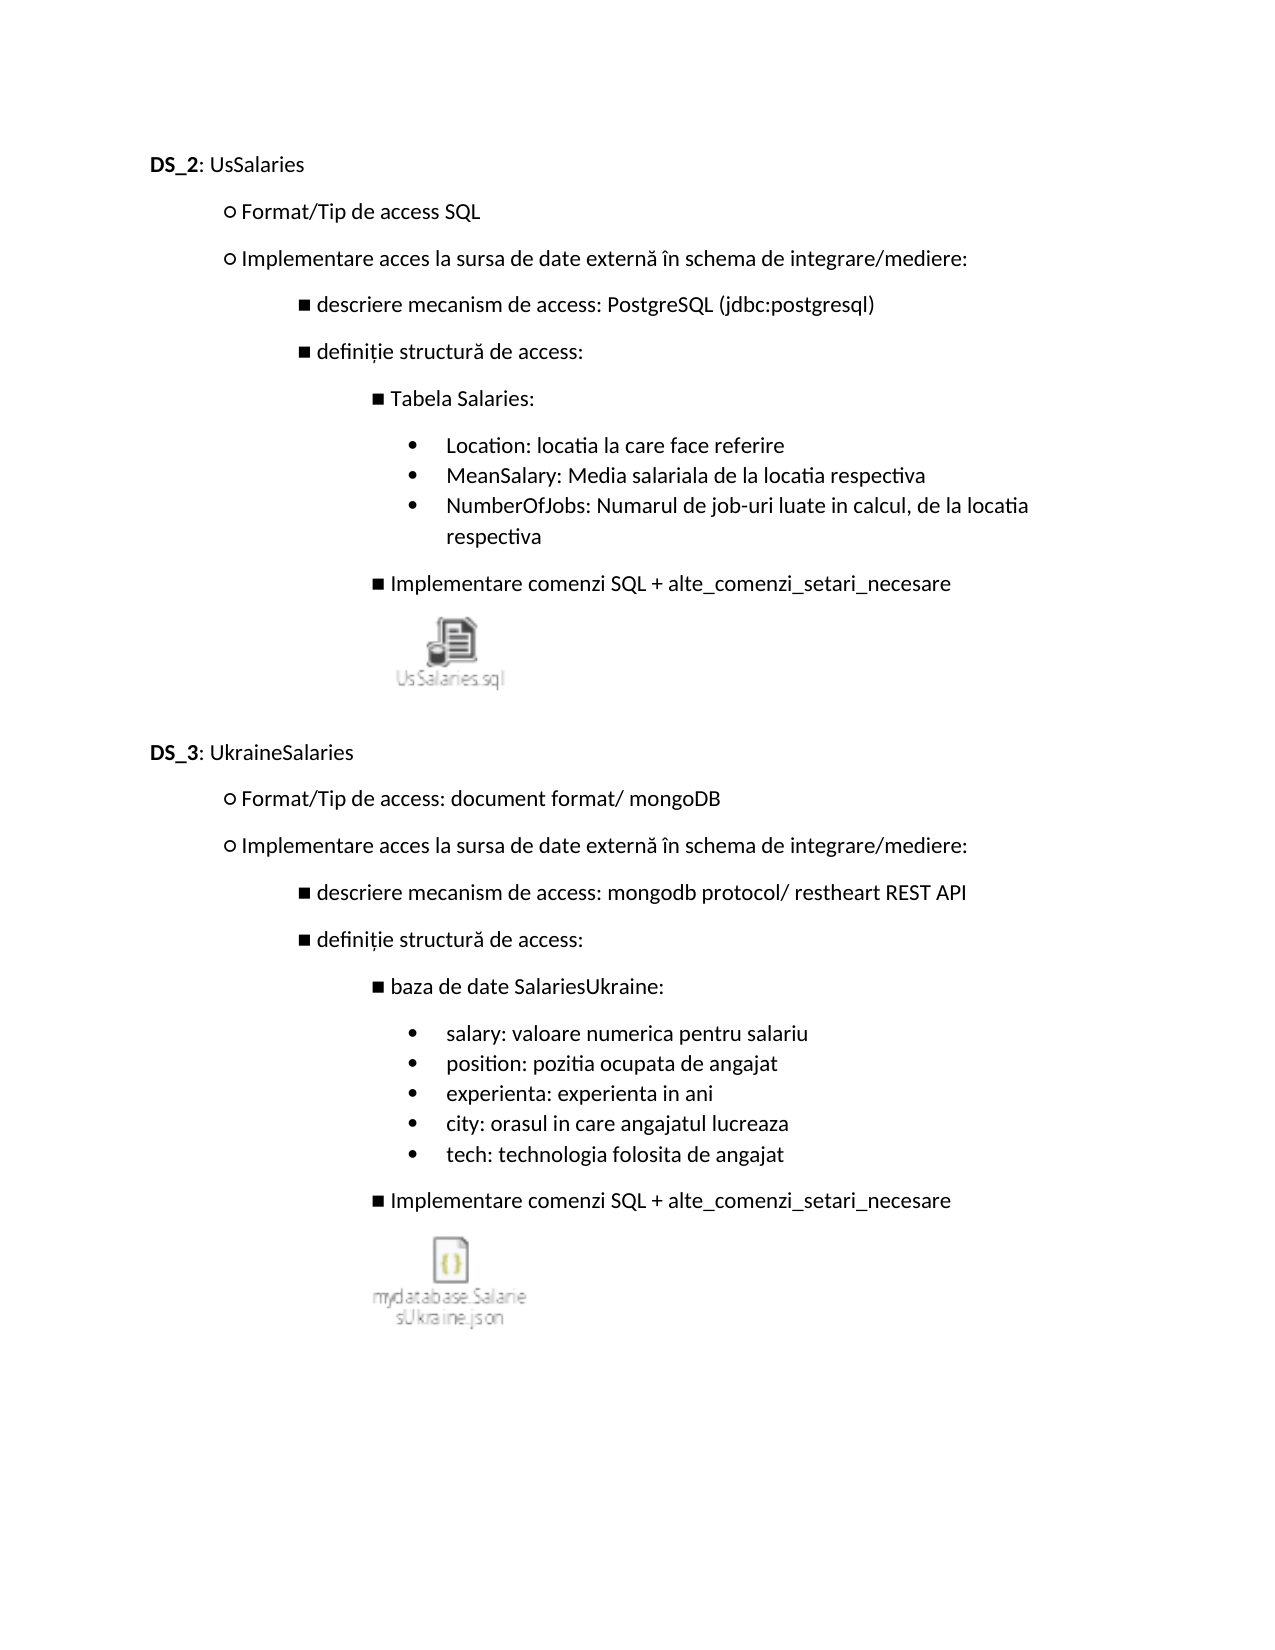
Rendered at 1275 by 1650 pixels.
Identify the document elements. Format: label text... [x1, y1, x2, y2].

list MeanSalary: Media salariala de la locatia respectiva [409, 461, 1125, 489]
text ■ definiție structură de access: [224, 925, 1125, 953]
text ■ Implementare comenzi SQL + alte_comenzi_setari_necesare [297, 569, 1125, 597]
text ■ descriere mecanism de access: mongodb protocol/ restheart REST API [224, 878, 1125, 906]
text ■ Tabela Salaries: [224, 384, 1125, 412]
text ■ definiție structură de access: [224, 337, 1125, 366]
list Location: locatia la care face referire [409, 431, 1125, 459]
text ○ Implementare acces la sursa de date externă în schema de integrare/mediere: [224, 244, 1125, 272]
list salary: valoare numerica pentru salariu [409, 1019, 1125, 1047]
text DS_2: UsSalaries [150, 150, 1125, 178]
text ○ Format/Tip de access SQL [224, 197, 1125, 225]
list city: orasul in care angajatul lucreaza [409, 1109, 1125, 1137]
list experienta: experienta in ani [409, 1079, 1125, 1107]
text DS_3: UkraineSalaries [150, 738, 1125, 766]
text ○ Format/Tip de access: document format/ mongoDB [224, 784, 1125, 812]
list position: pozitia ocupata de angajat [409, 1049, 1125, 1077]
text ○ Implementare acces la sursa de date externă în schema de integrare/mediere: [224, 831, 1125, 859]
text ■ Implementare comenzi SQL + alte_comenzi_setari_necesare [297, 1187, 1125, 1214]
list tech: technologia folosita de angajat [409, 1140, 1125, 1168]
list NumberOfJobs: Numarul de job-uri luate in calcul, de la locatia respectiva [409, 492, 1125, 550]
text ■ baza de date SalariesUkraine: [224, 972, 1125, 1000]
text ■ descriere mecanism de access: PostgreSQL (jdbc:postgresql) [224, 291, 1125, 319]
